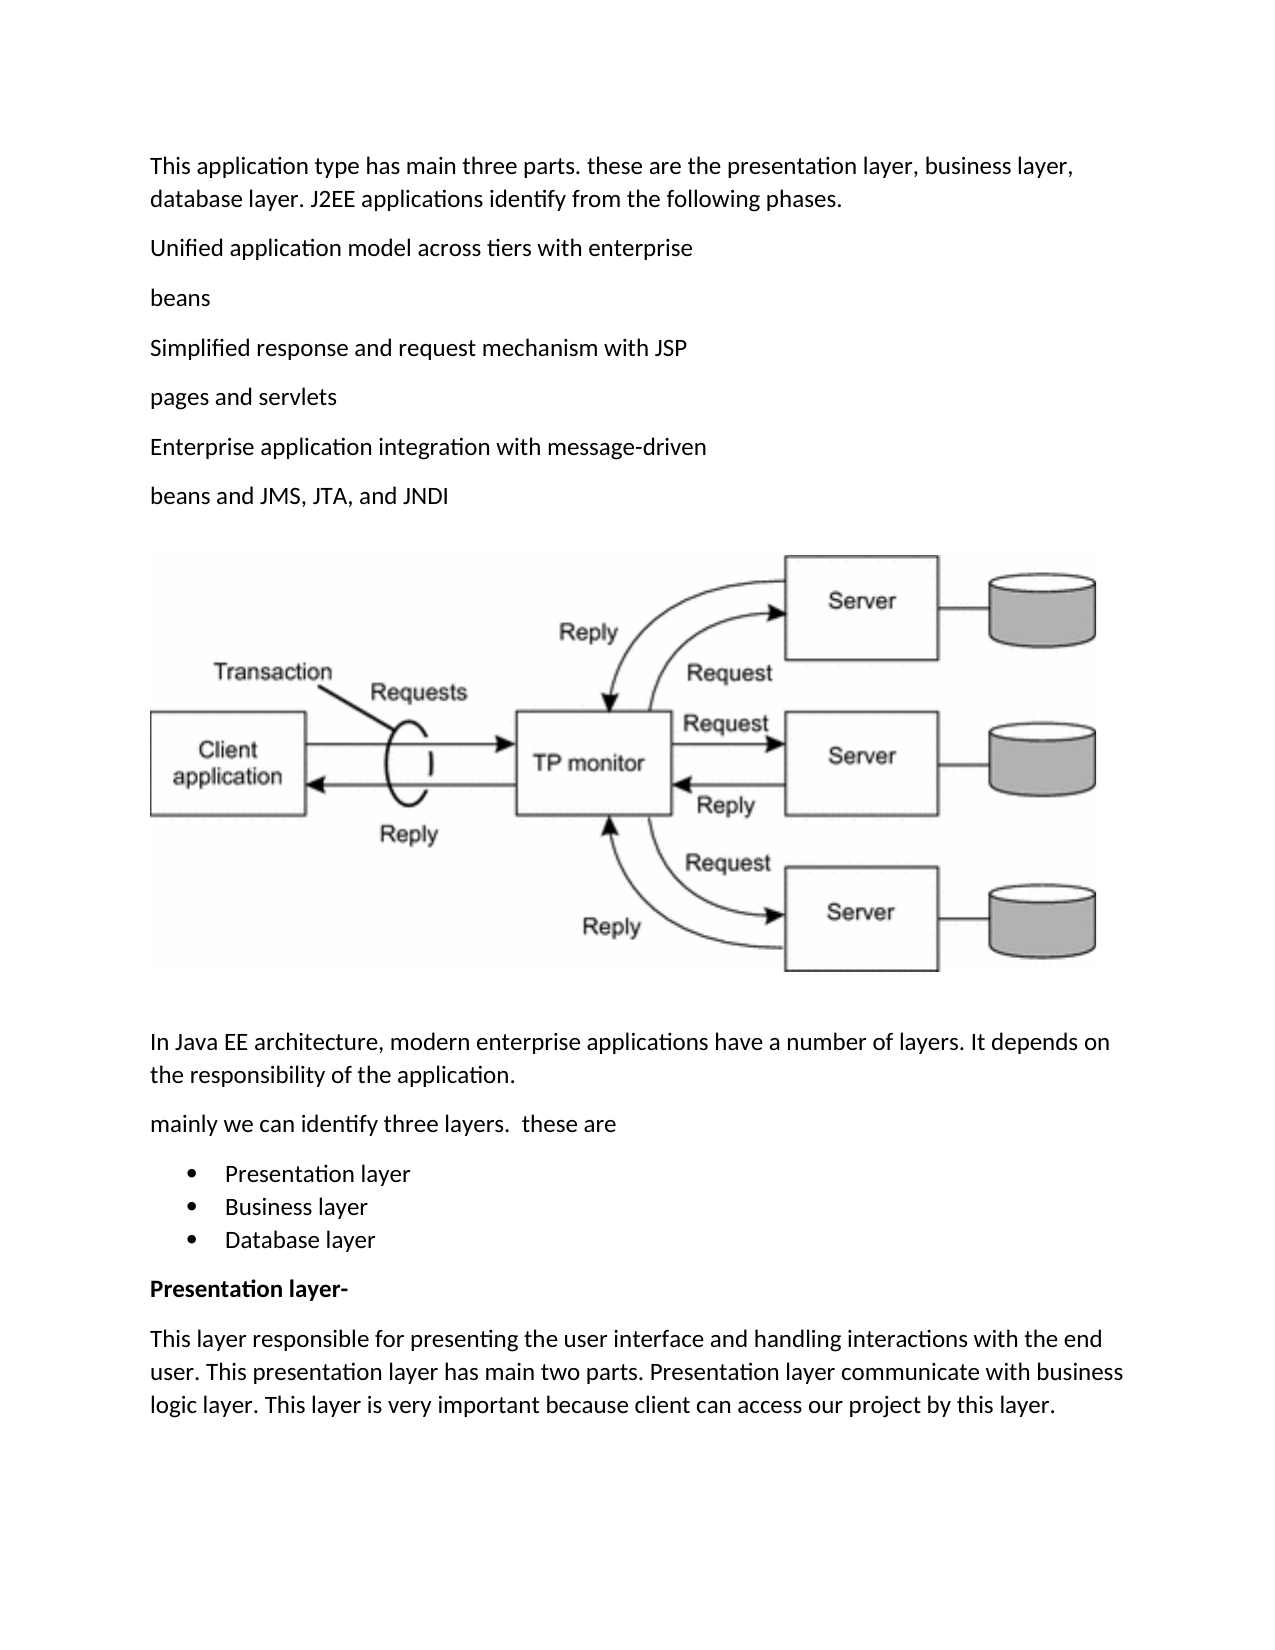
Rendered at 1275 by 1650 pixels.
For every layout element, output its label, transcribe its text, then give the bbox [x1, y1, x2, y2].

text Presentation layer- [150, 1273, 1125, 1304]
text pages and servlets [150, 381, 1125, 412]
picture [150, 555, 1097, 972]
text This layer responsible for presenting the user interface and handling interactions with the end user. This presentation layer has main two parts. Presentation layer communicate with business logic layer. This layer is very important because client can access our project by this layer. [150, 1323, 1125, 1419]
text beans [150, 282, 1125, 313]
text Simplified response and request mechanism with JSP [150, 332, 1125, 362]
list Presentation layer [187, 1158, 1125, 1188]
text This application type has main three parts. these are the presentation layer, business layer, database layer. J2EE applications identify from the following phases. [150, 150, 1125, 213]
text Unified application model across tiers with enterprise [150, 232, 1125, 263]
list Database layer [187, 1224, 1125, 1254]
text In Java EE architecture, modern enterprise applications have a number of layers. It depends on the responsibility of the application. [150, 1026, 1125, 1089]
text beans and JMS, JTA, and JNDI [150, 480, 1125, 511]
text mainly we can identify three layers. these are [150, 1108, 1125, 1139]
list Business layer [187, 1191, 1125, 1221]
text Enterprise application integration with message-driven [150, 431, 1125, 461]
